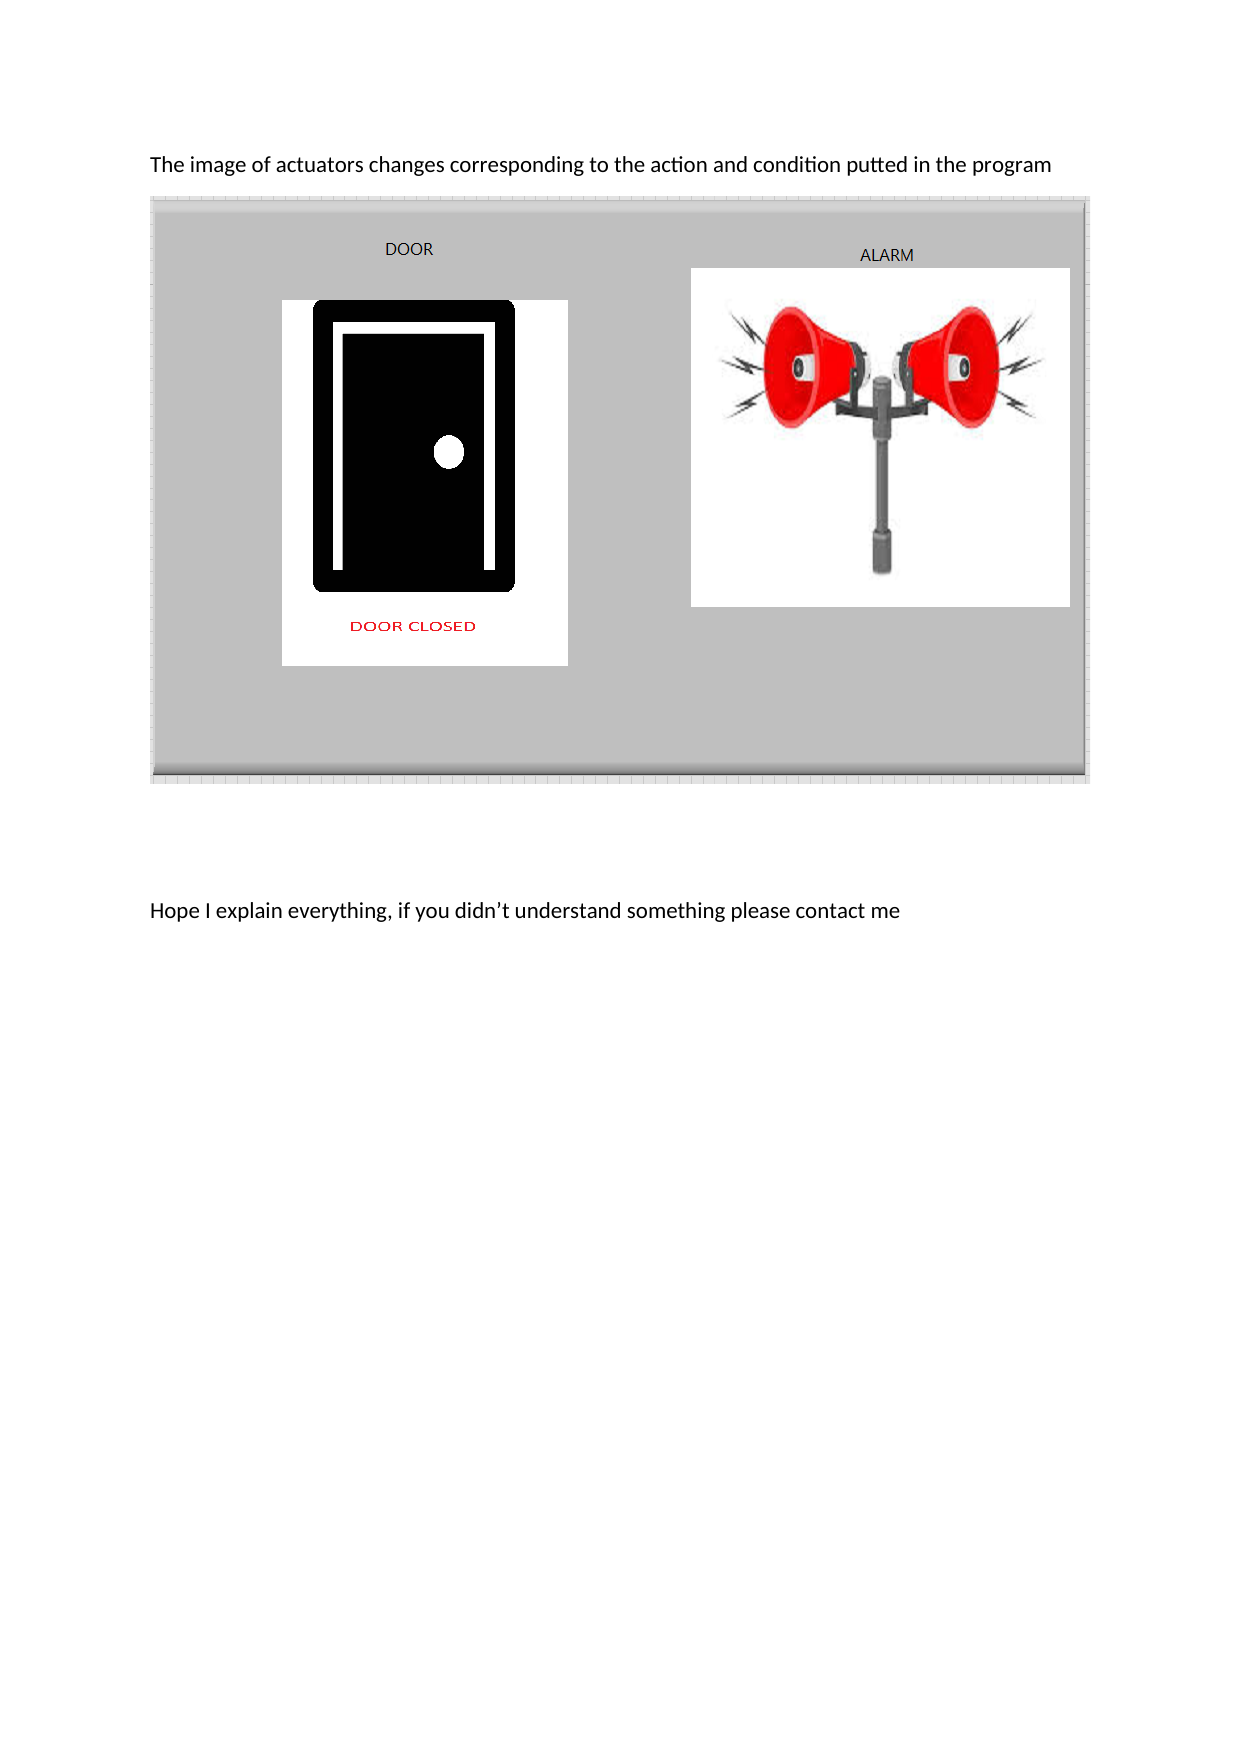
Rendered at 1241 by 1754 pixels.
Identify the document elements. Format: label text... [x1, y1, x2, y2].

text Hope I explain everything, if you didn’t understand something please contact me [150, 896, 1090, 924]
text The image of actuators changes corresponding to the action and condition putted in the program [150, 150, 1090, 178]
picture [150, 196, 1091, 784]
